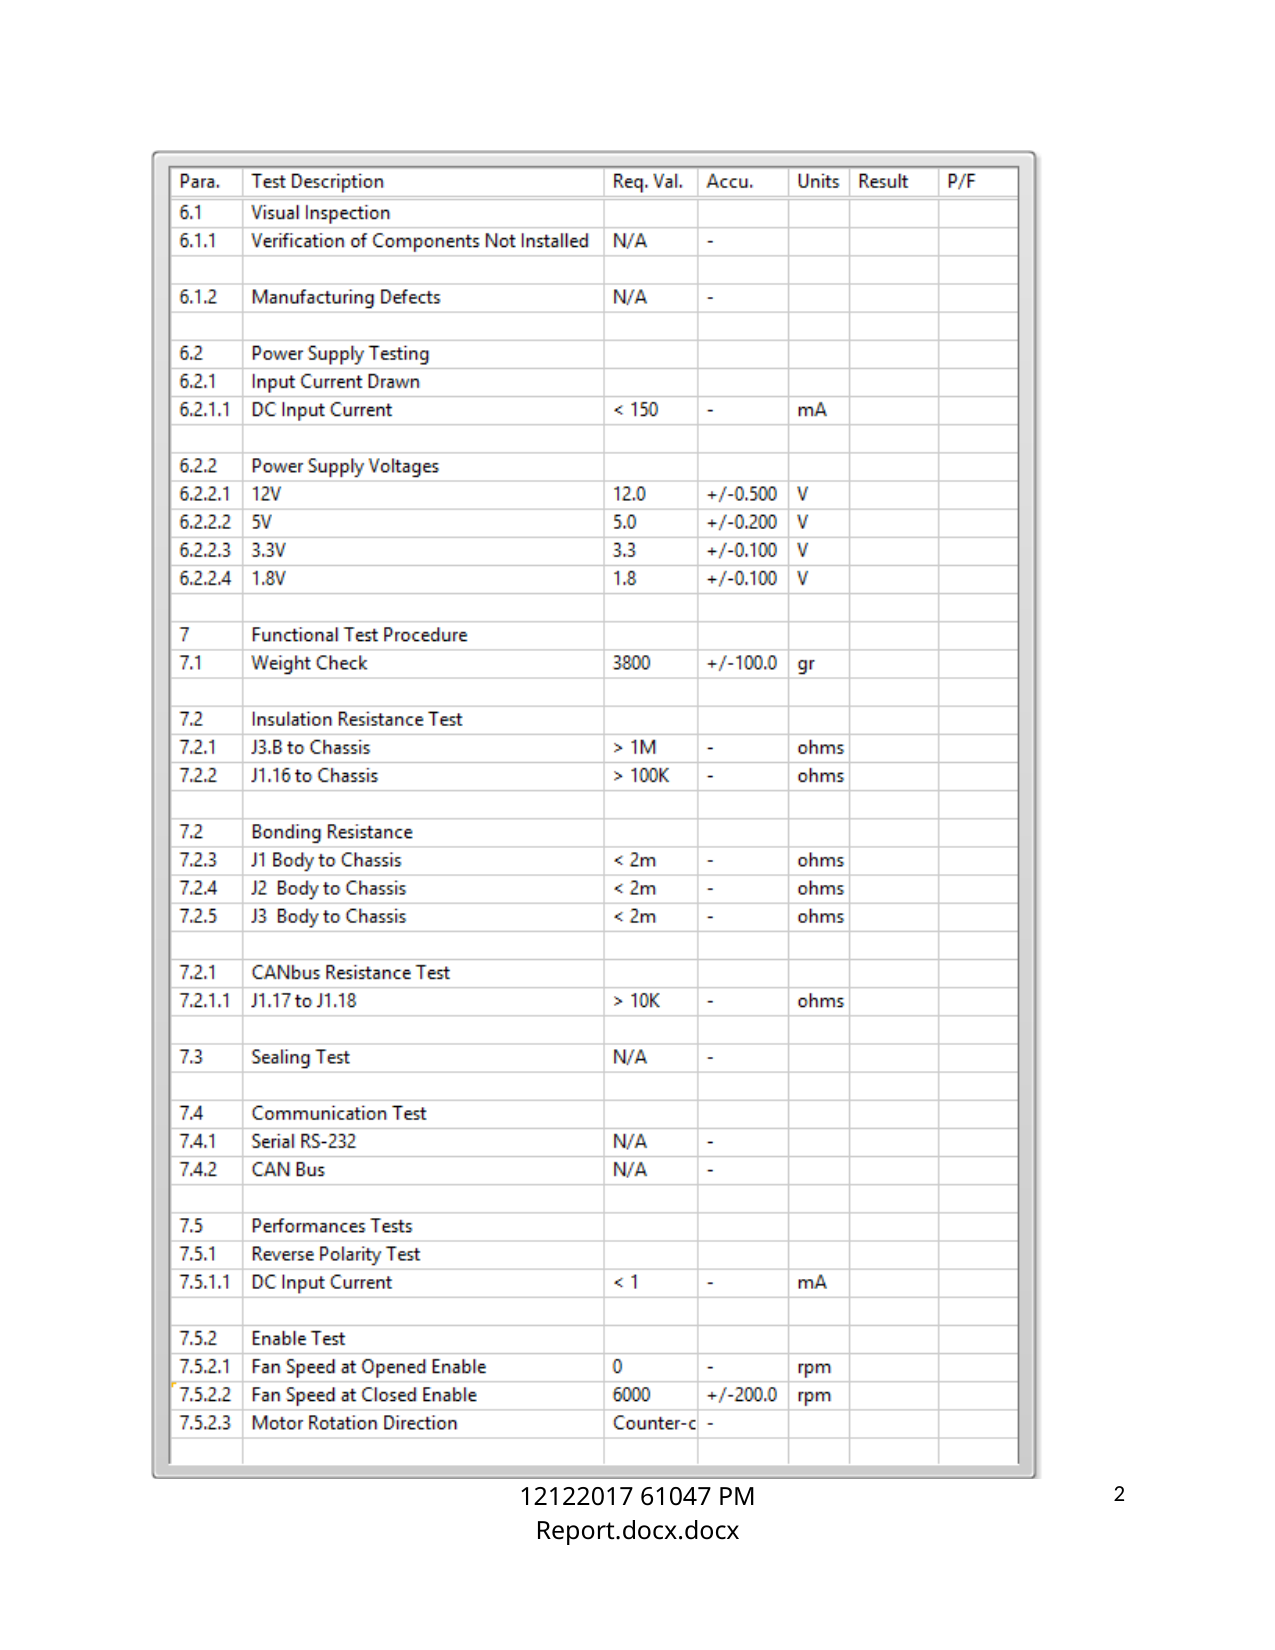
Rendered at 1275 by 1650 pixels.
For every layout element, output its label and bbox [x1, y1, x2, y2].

picture [150, 150, 1043, 1479]
